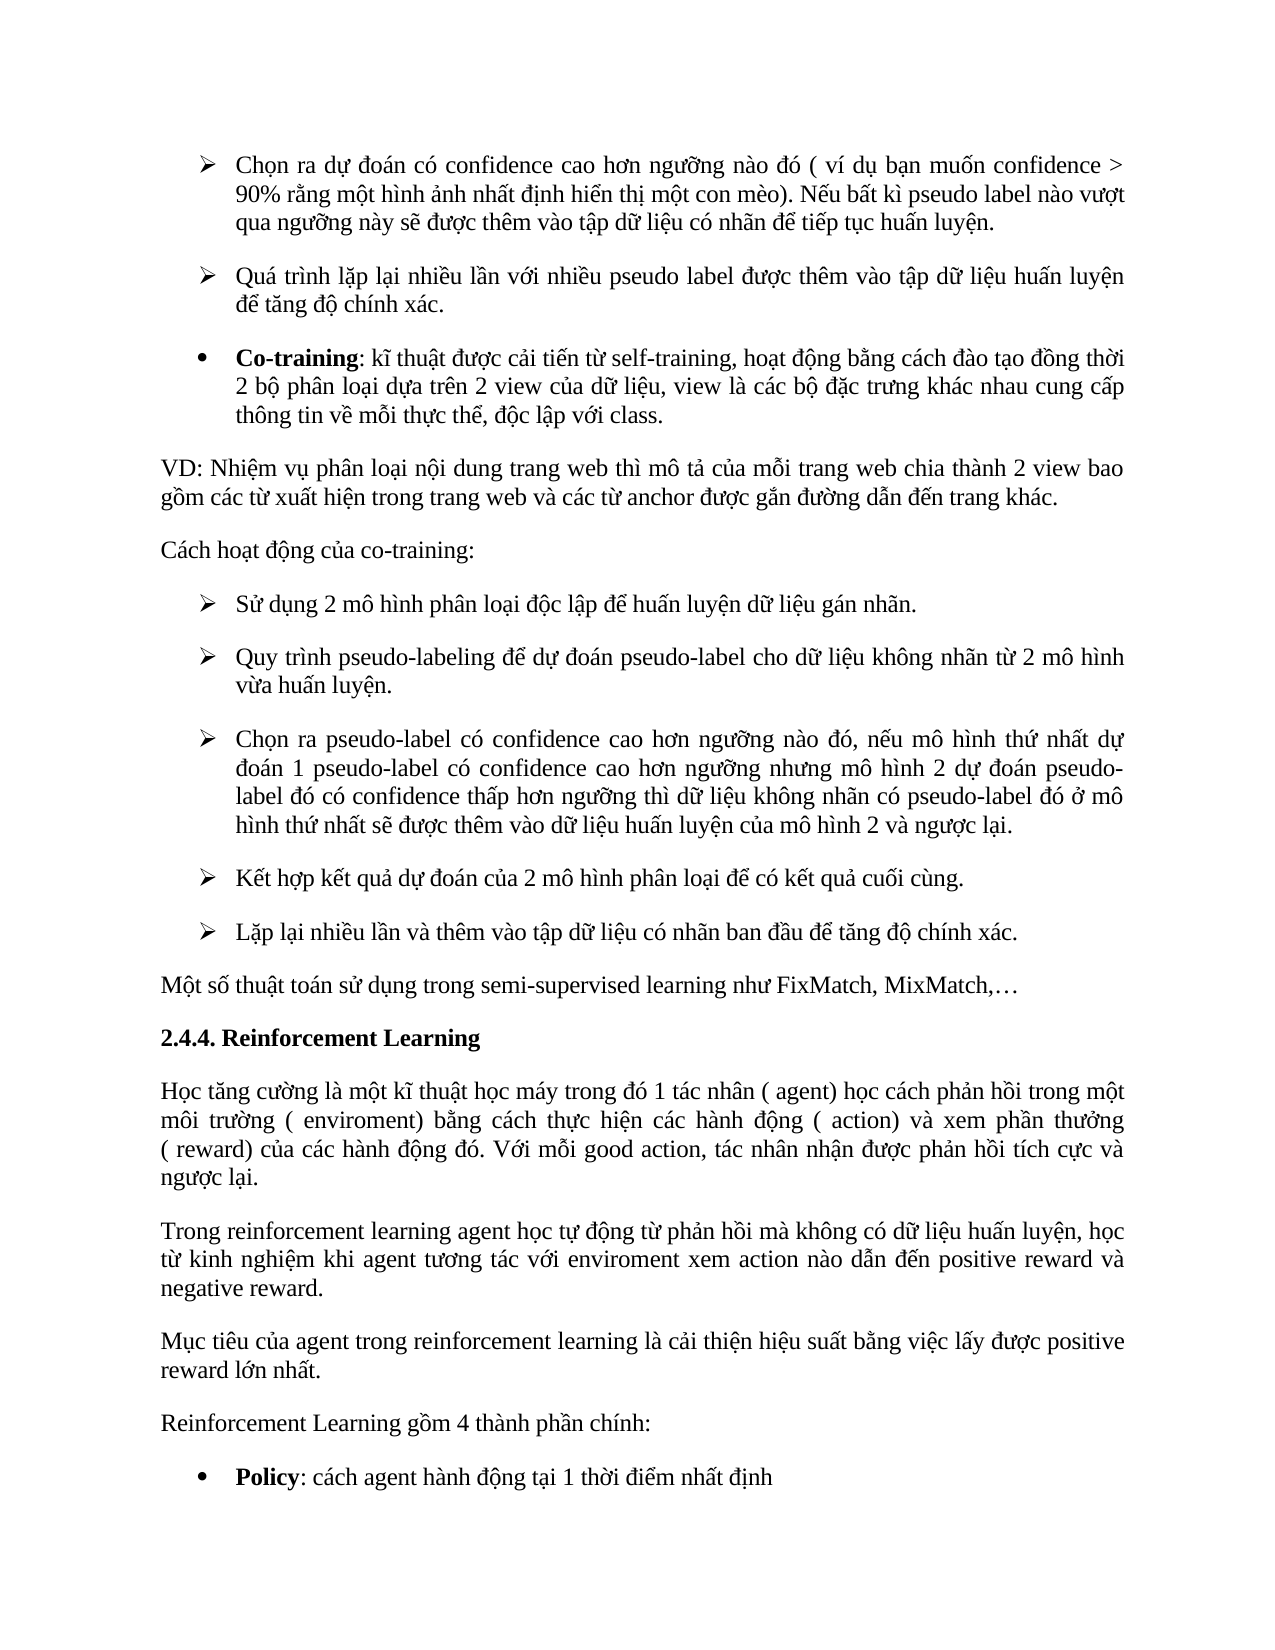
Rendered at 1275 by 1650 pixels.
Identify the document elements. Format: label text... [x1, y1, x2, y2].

list Kết hợp kết quả dự đoán của 2 mô hình phân loại để có kết quả cuối cùng. [198, 863, 1125, 892]
list Chọn ra pseudo-label có confidence cao hơn ngưỡng nào đó, nếu mô hình thứ nhất dự đoán 1 pseudo-label có confidence cao hơn ngưỡng nhưng mô hình 2 dự đoán pseudo-label đó có confidence thấp hơn ngưỡng thì dữ liệu không nhãn có pseudo-label đó ở mô hình thứ nhất sẽ được thêm vào dữ liệu huấn luyện của mô hình 2 và ngược lại. [198, 724, 1125, 839]
text VD: Nhiệm vụ phân loại nội dung trang web thì mô tả của mỗi trang web chia thành 2 view bao gồm các từ xuất hiện trong trang web và các từ anchor được gắn đường dẫn đến trang khác. [160, 453, 1125, 511]
text Mục tiêu của agent trong reinforcement learning là cải thiện hiệu suất bằng việc lấy được positive reward lớn nhất. [160, 1326, 1125, 1384]
list Quy trình pseudo-labeling để dự đoán pseudo-label cho dữ liệu không nhãn từ 2 mô hình vừa huấn luyện. [198, 642, 1125, 699]
text Reinforcement Learning gồm 4 thành phần chính: [160, 1408, 1125, 1437]
text 2.4.4. Reinforcement Learning [160, 1023, 1125, 1052]
list Policy: cách agent hành động tại 1 thời điểm nhất định [198, 1462, 1125, 1490]
list Chọn ra dự đoán có confidence cao hơn ngưỡng nào đó ( ví dụ bạn muốn confidence > 90% rằng một hình ảnh nhất định hiển thị một con mèo). Nếu bất kì pseudo label nào vượt qua ngưỡng này sẽ được thêm vào tập dữ liệu có nhãn để tiếp tục huấn luyện. [198, 150, 1125, 236]
text Cách hoạt động của co-training: [160, 535, 1125, 564]
list Sử dụng 2 mô hình phân loại độc lập để huấn luyện dữ liệu gán nhãn. [198, 589, 1125, 617]
list Co-training: kĩ thuật được cải tiến từ self-training, hoạt động bằng cách đào tạo đồng thời 2 bộ phân loại dựa trên 2 view của dữ liệu, view là các bộ đặc trưng khác nhau cung cấp thông tin về mỗi thực thể, độc lập với class. [198, 343, 1125, 429]
list Lặp lại nhiều lần và thêm vào tập dữ liệu có nhãn ban đầu để tăng độ chính xác. [198, 917, 1125, 945]
text Trong reinforcement learning agent học tự động từ phản hồi mà không có dữ liệu huấn luyện, học từ kinh nghiệm khi agent tương tác với enviroment xem action nào dẫn đến positive reward và negative reward. [160, 1216, 1125, 1302]
list Quá trình lặp lại nhiều lần với nhiều pseudo label được thêm vào tập dữ liệu huấn luyện để tăng độ chính xác. [198, 261, 1125, 318]
text Một số thuật toán sử dụng trong semi-supervised learning như FixMatch, MixMatch,… [160, 970, 1125, 998]
